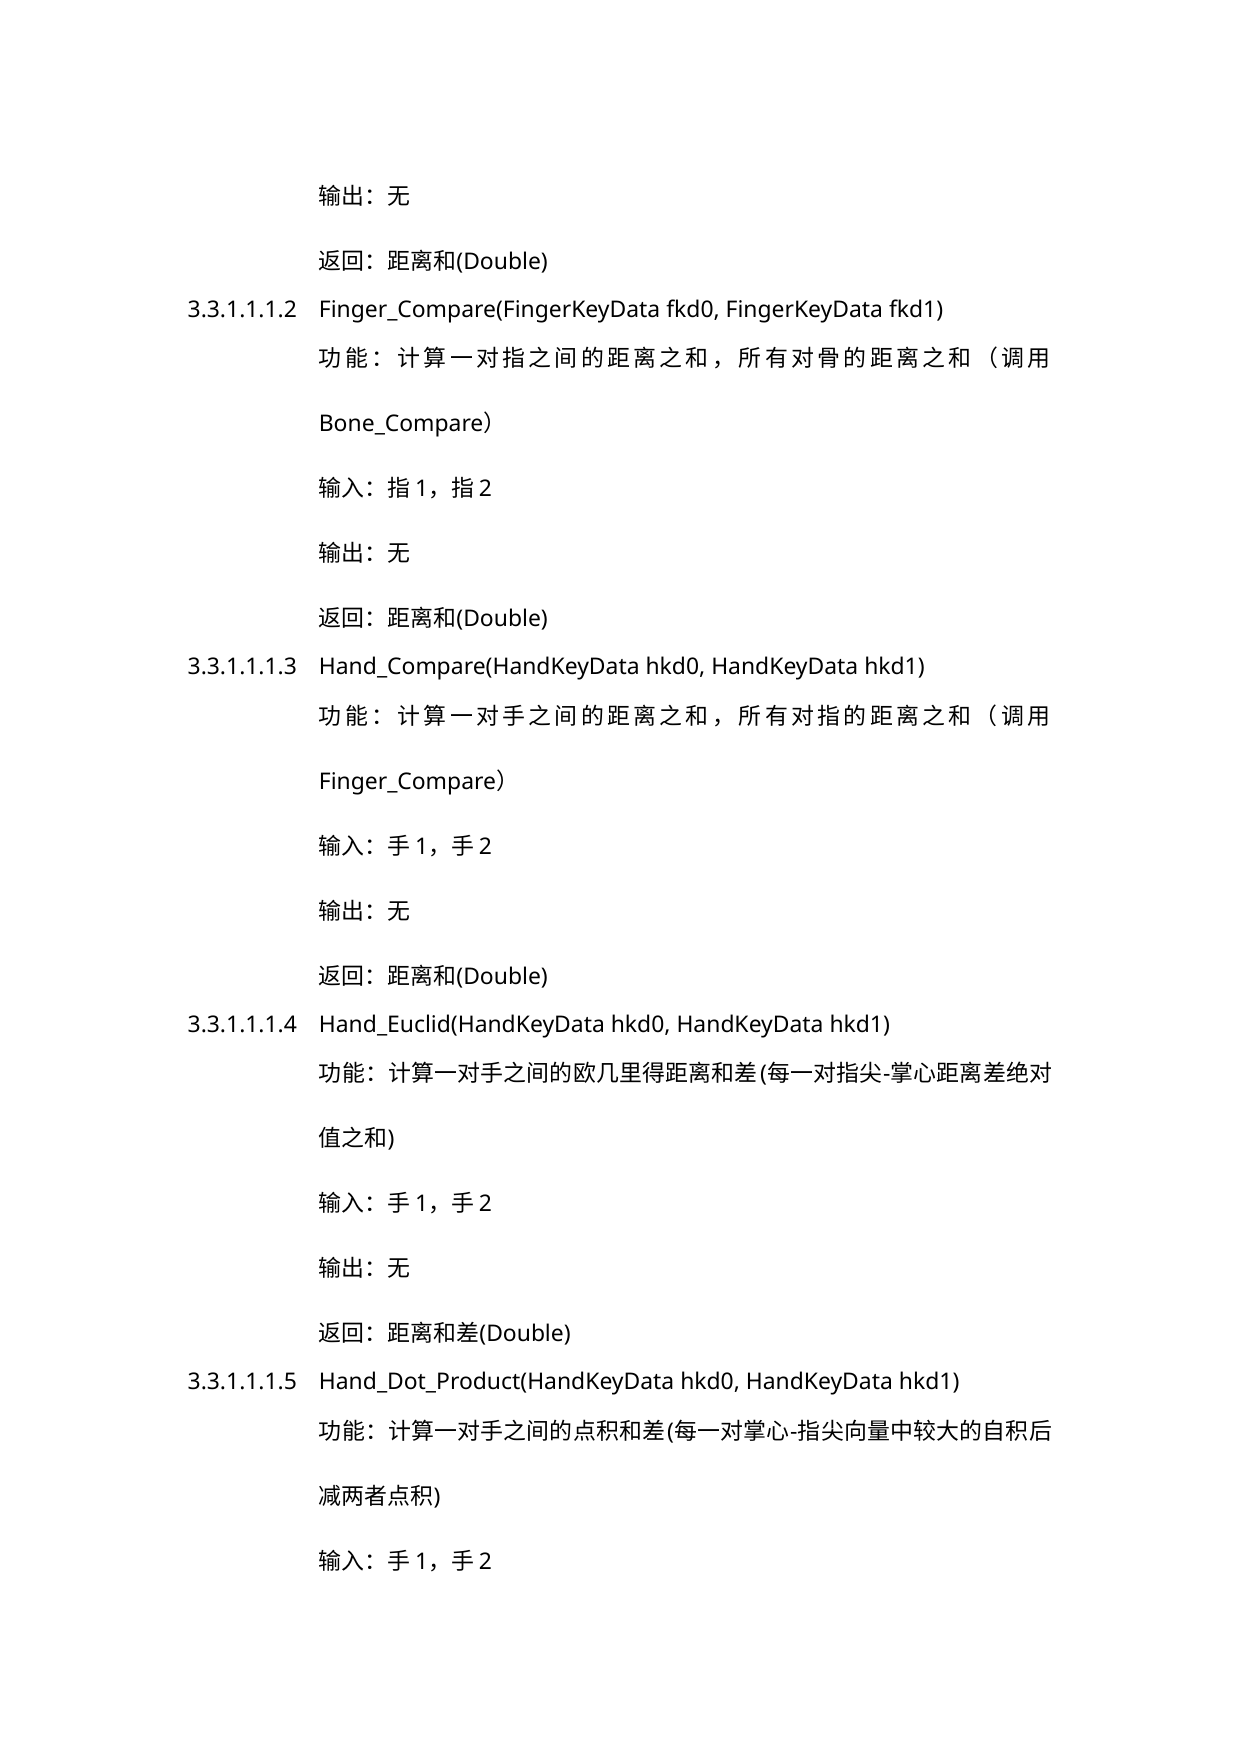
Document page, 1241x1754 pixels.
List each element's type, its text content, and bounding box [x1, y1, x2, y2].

list 功能：计算一对手之间的欧几里得距离和差(每一对指尖-掌心距离差绝对值之和) [319, 1039, 1053, 1169]
list 输出：无 [319, 162, 1053, 227]
list 功能：计算一对手之间的距离之和，所有对指的距离之和（调用Finger_Compare） [319, 682, 1053, 812]
list 功能：计算一对指之间的距离之和，所有对骨的距离之和（调用Bone_Compare） [319, 324, 1053, 454]
list 返回：距离和差(Double) [319, 1299, 1053, 1364]
list Hand_Dot_Product(HandKeyData hkd0, HandKeyData hkd1) [187, 1364, 1053, 1397]
list 输入：手1，手2 [319, 1527, 1053, 1592]
list 返回：距离和(Double) [319, 584, 1053, 649]
list 输入：手1，手2 [319, 1169, 1053, 1234]
list 功能：计算一对手之间的点积和差(每一对掌心-指尖向量中较大的自积后减两者点积) [319, 1397, 1053, 1527]
list Finger_Compare(FingerKeyData fkd0, FingerKeyData fkd1) [187, 292, 1053, 324]
list Hand_Euclid(HandKeyData hkd0, HandKeyData hkd1) [187, 1007, 1053, 1039]
list 输出：无 [319, 877, 1053, 942]
list 输出：无 [319, 1234, 1053, 1299]
list 输入：指1，指2 [319, 454, 1053, 519]
list Hand_Compare(HandKeyData hkd0, HandKeyData hkd1) [187, 649, 1053, 682]
list 返回：距离和(Double) [319, 942, 1053, 1007]
list 输入：手1，手2 [319, 812, 1053, 877]
list 返回：距离和(Double) [319, 227, 1053, 292]
list 输出：无 [319, 519, 1053, 584]
